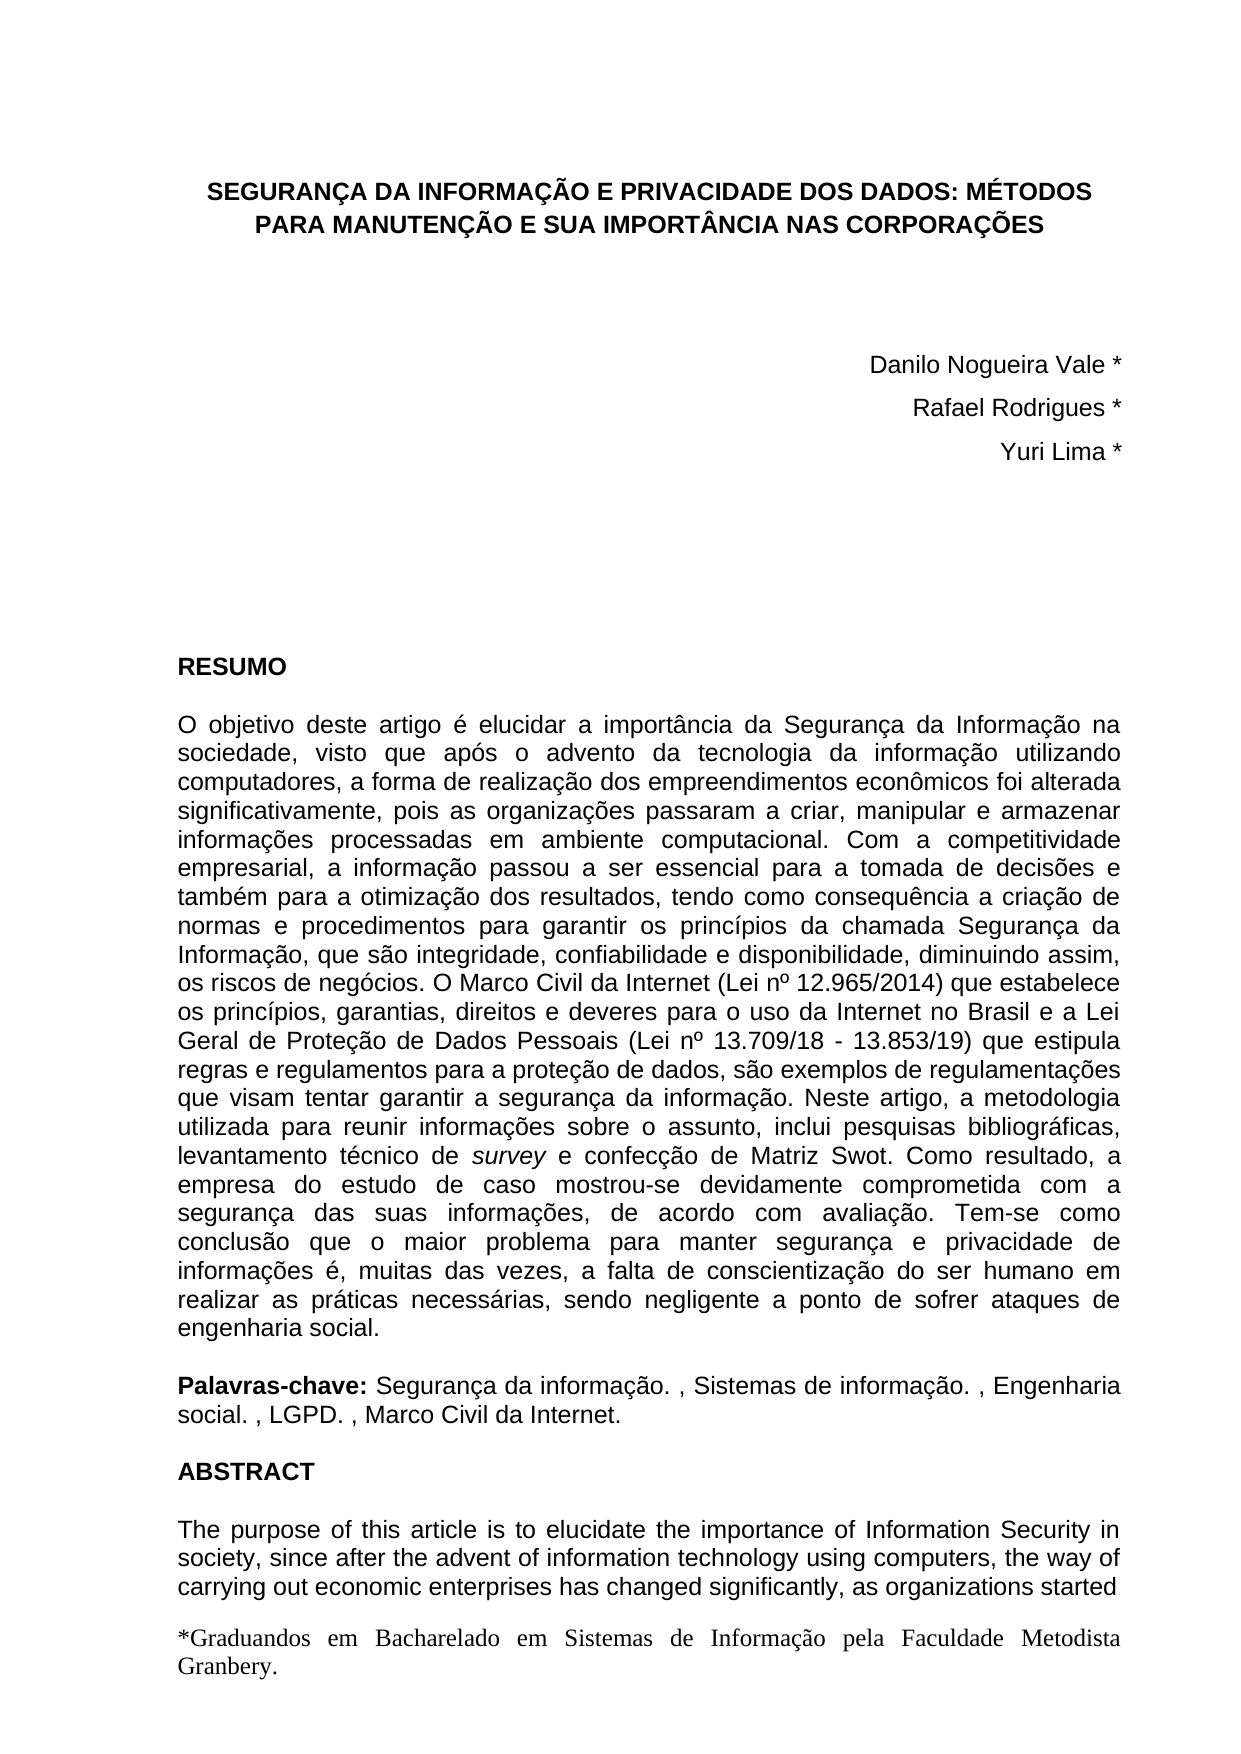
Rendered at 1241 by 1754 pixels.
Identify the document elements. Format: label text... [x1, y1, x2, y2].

text RESUMO [177, 652, 1122, 681]
text ABSTRACT [177, 1457, 1122, 1486]
text The purpose of this article is to elucidate the importance of Information Security in society, since after the advent of information technology using computers, the way of carrying out economic enterprises has changed significantly, as organizations started [177, 1515, 1122, 1601]
text Rafael Rodrigues * [177, 393, 1122, 422]
text Yuri Lima * [177, 437, 1122, 465]
text Palavras-chave: Segurança da informação. , Sistemas de informação. , Engenharia social. , LGPD. , Marco Civil da Internet. [177, 1371, 1122, 1428]
text O objetivo deste artigo é elucidar a importância da Segurança da Informação na sociedade, visto que após o advento da tecnologia da informação utilizando computadores, a forma de realização dos empreendimentos econômicos foi alterada significativamente, pois as organizações passaram a criar, manipular e armazenar informações processadas em ambiente computacional. Com a competitividade empresarial, a informação passou a ser essencial para a tomada de decisões e também para a otimização dos resultados, tendo como consequência a criação de normas e procedimentos para garantir os princípios da chamada Segurança da Informação, que são integridade, confiabilidade e disponibilidade, diminuindo assim, os riscos de negócios. O Marco Civil da Internet (Lei nº 12.965/2014) que estabelece os princípios, garantias, direitos e deveres para o uso da Internet no Brasil e a Lei Geral de Proteção de Dados Pessoais (Lei nº 13.709/18 - 13.853/19) que estipula regras e regulamentos para a proteção de dados, são exemplos de regulamentações que visam tentar garantir a segurança da informação. Neste artigo, a metodologia utilizada para reunir informações sobre o assunto, inclui pesquisas bibliográficas, levantamento técnico de survey e confecção de Matriz Swot. Como resultado, a empresa do estudo de caso mostrou-se devidamente comprometida com a segurança das suas informações, de acordo com avaliação. Tem-se como conclusão que o maior problema para manter segurança e privacidade de informações é, muitas das vezes, a falta de conscientização do ser humano em realizar as práticas necessárias, sendo negligente a ponto de sofrer ataques de engenharia social. [177, 710, 1122, 1342]
text Danilo Nogueira Vale * [177, 350, 1122, 379]
text SEGURANÇA DA INFORMAÇÃO E PRIVACIDADE DOS DADOS: MÉTODOS PARA MANUTENÇÃO E SUA IMPORTÂNCIA NAS CORPORAÇÕES [177, 177, 1122, 239]
